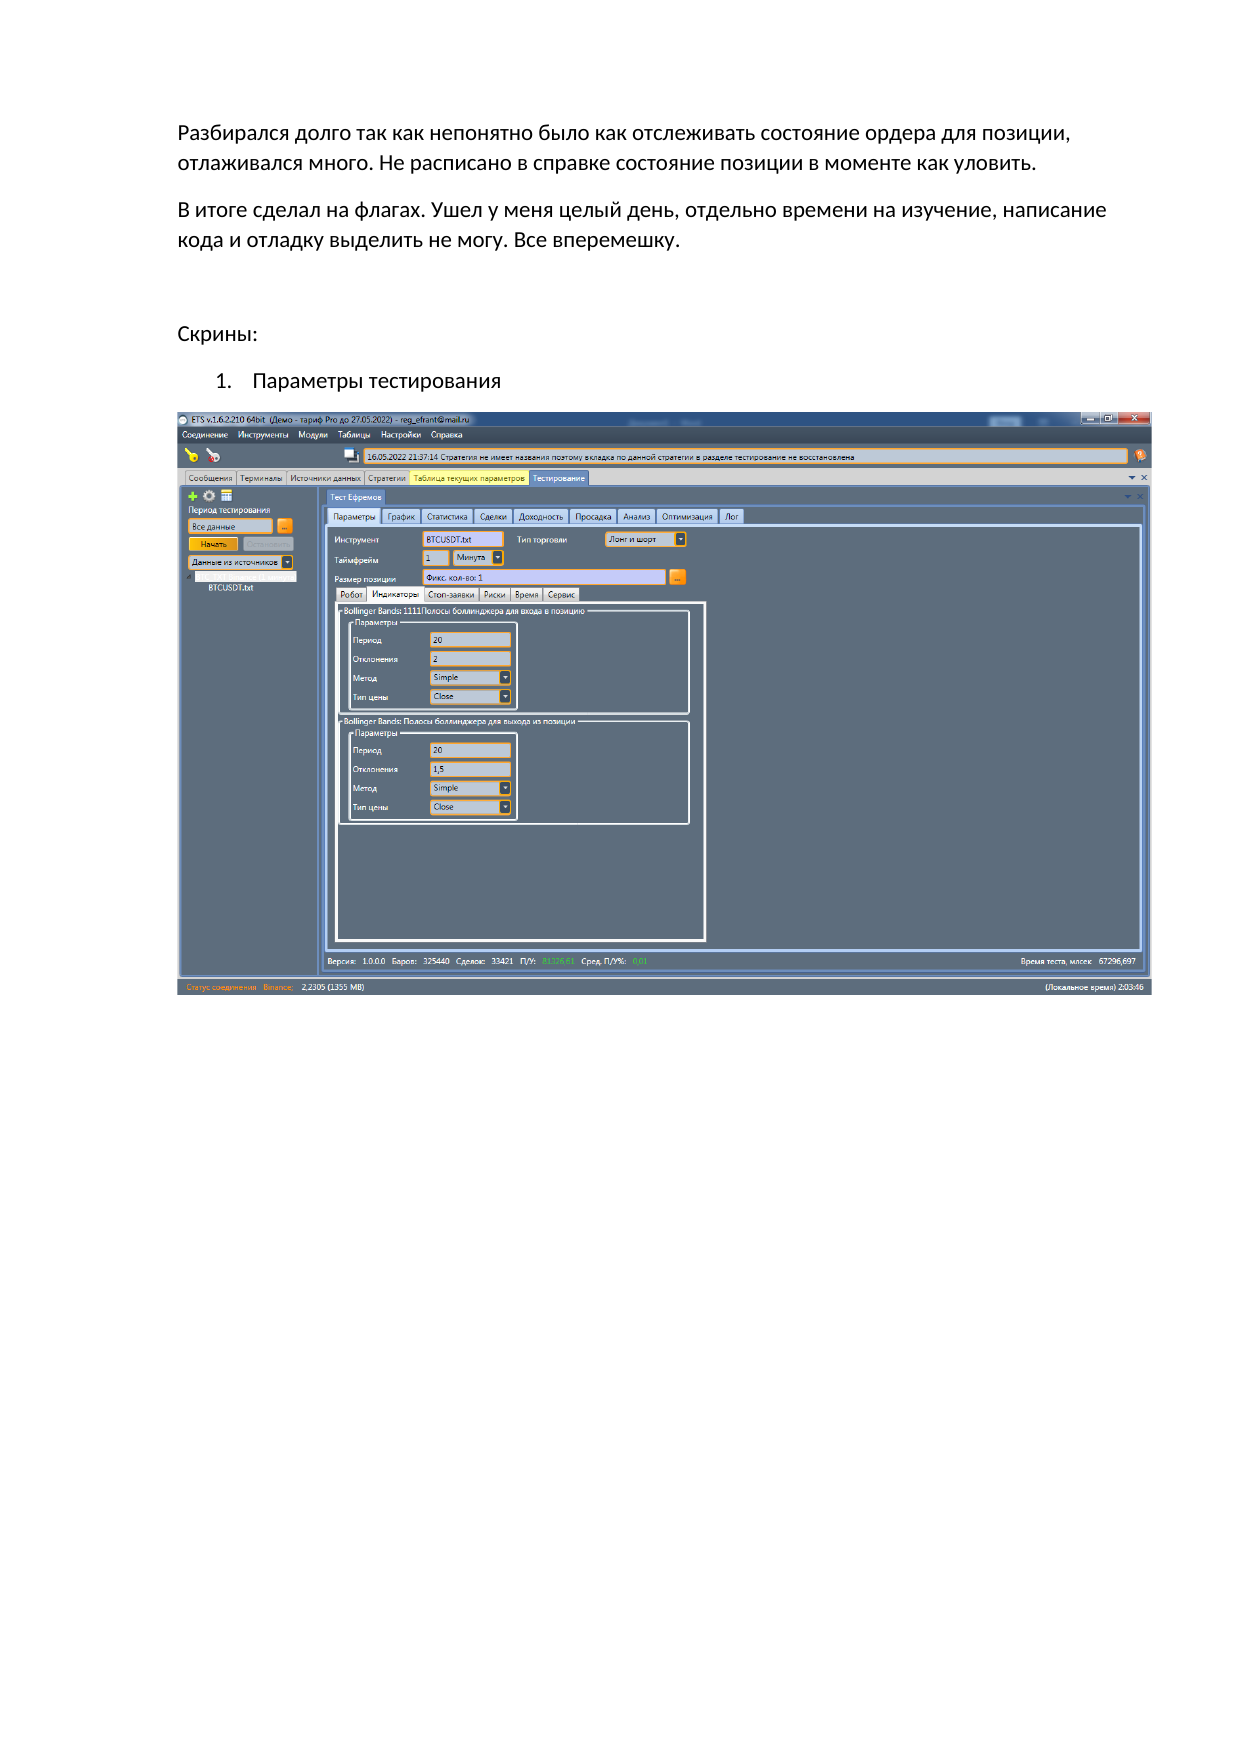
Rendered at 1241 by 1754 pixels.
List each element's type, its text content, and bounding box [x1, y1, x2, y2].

text Разбирался долго так как непонятно было как отслеживать состояние ордера для позиции, отлаживался много. Не расписано в справке состояние позиции в моменте как уловить. [177, 118, 1152, 176]
list Параметры тестирования [215, 366, 1152, 394]
picture [177, 412, 1152, 995]
text В итоге сделал на флагах. Ушел у меня целый день, отдельно времени на изучение, написание кода и отладку выделить не могу. Все вперемешку. [177, 195, 1152, 253]
text Скрины: [177, 319, 1152, 347]
